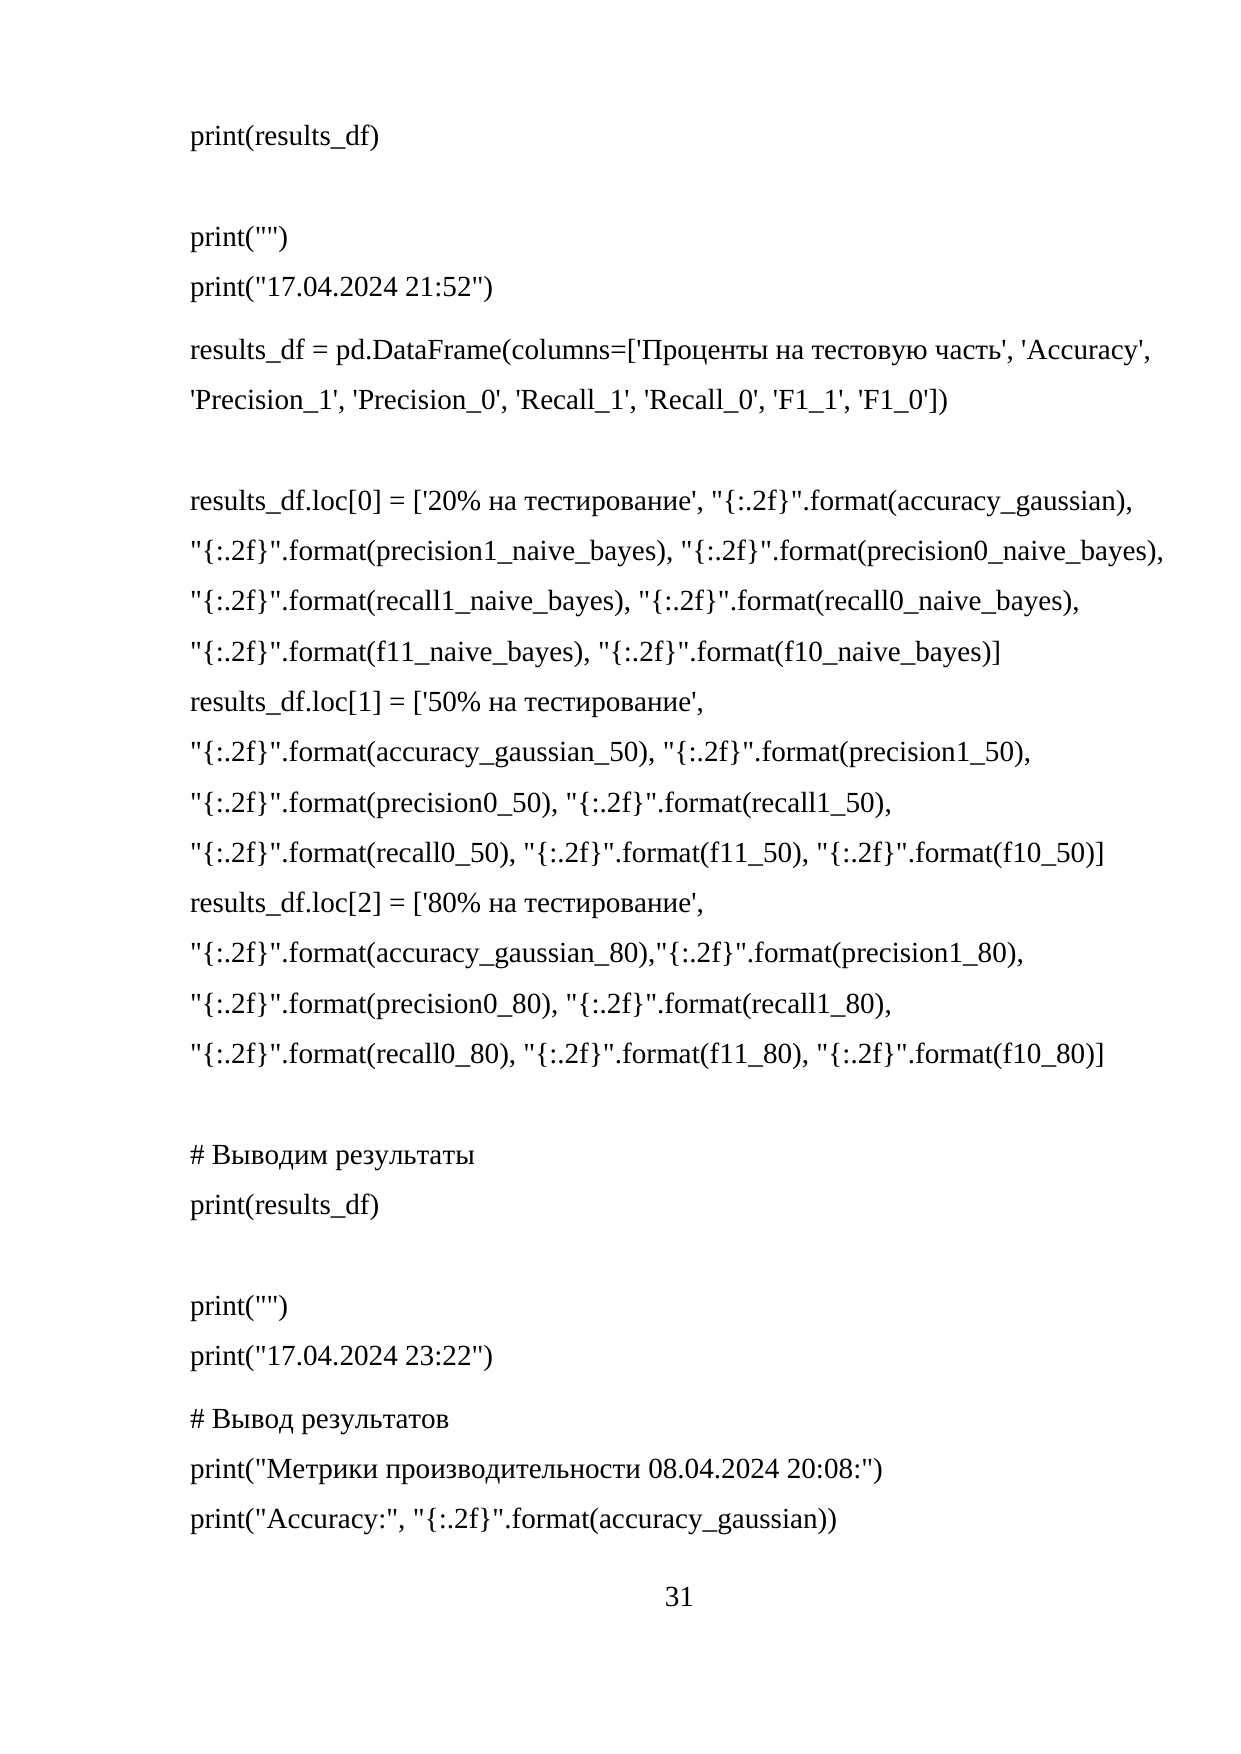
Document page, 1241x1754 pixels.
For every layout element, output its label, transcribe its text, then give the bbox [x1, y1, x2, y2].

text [190, 1401, 1169, 1535]
text results_df = pd.DataFrame(columns=['Проценты на тестовую часть', 'Accuracy', 'Precision_1', 'Precision_0', 'Recall_1', 'Recall_0', 'F1_1', 'F1_0']) results_df.loc[0] = ['20% на тестирование', "{:.2f}".format(accuracy_gaussian), "{:.2f}".format(precision1_naive_bayes), "{:.2f}".format(precision0_naive_bayes), "{:.2f}".format(recall1_naive_bayes), "{:.2f}".format(recall0_naive_bayes), "{:.2f}".format(f11_naive_bayes), "{:.2f}".format(f10_naive_bayes)] results_df.loc[1] = ['50% на тестирование', "{:.2f}".format(accuracy_gaussian_50), "{:.2f}".format(precision1_50), "{:.2f}".format(precision0_50), "{:.2f}".format(recall1_50), "{:.2f}".format(recall0_50), "{:.2f}".format(f11_50), "{:.2f}".format(f10_50)] results_df.loc[2] = ['80% на тестирование', "{:.2f}".format(accuracy_gaussian_80),"{:.2f}".format(precision1_80), "{:.2f}".format(precision0_80), "{:.2f}".format(recall1_80), "{:.2f}".format(recall0_80), "{:.2f}".format(f11_80), "{:.2f}".format(f10_80)] # Выводим результаты print(results_df) print("") print("17.04.2024 23:22") [190, 332, 1169, 1372]
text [190, 118, 1169, 303]
